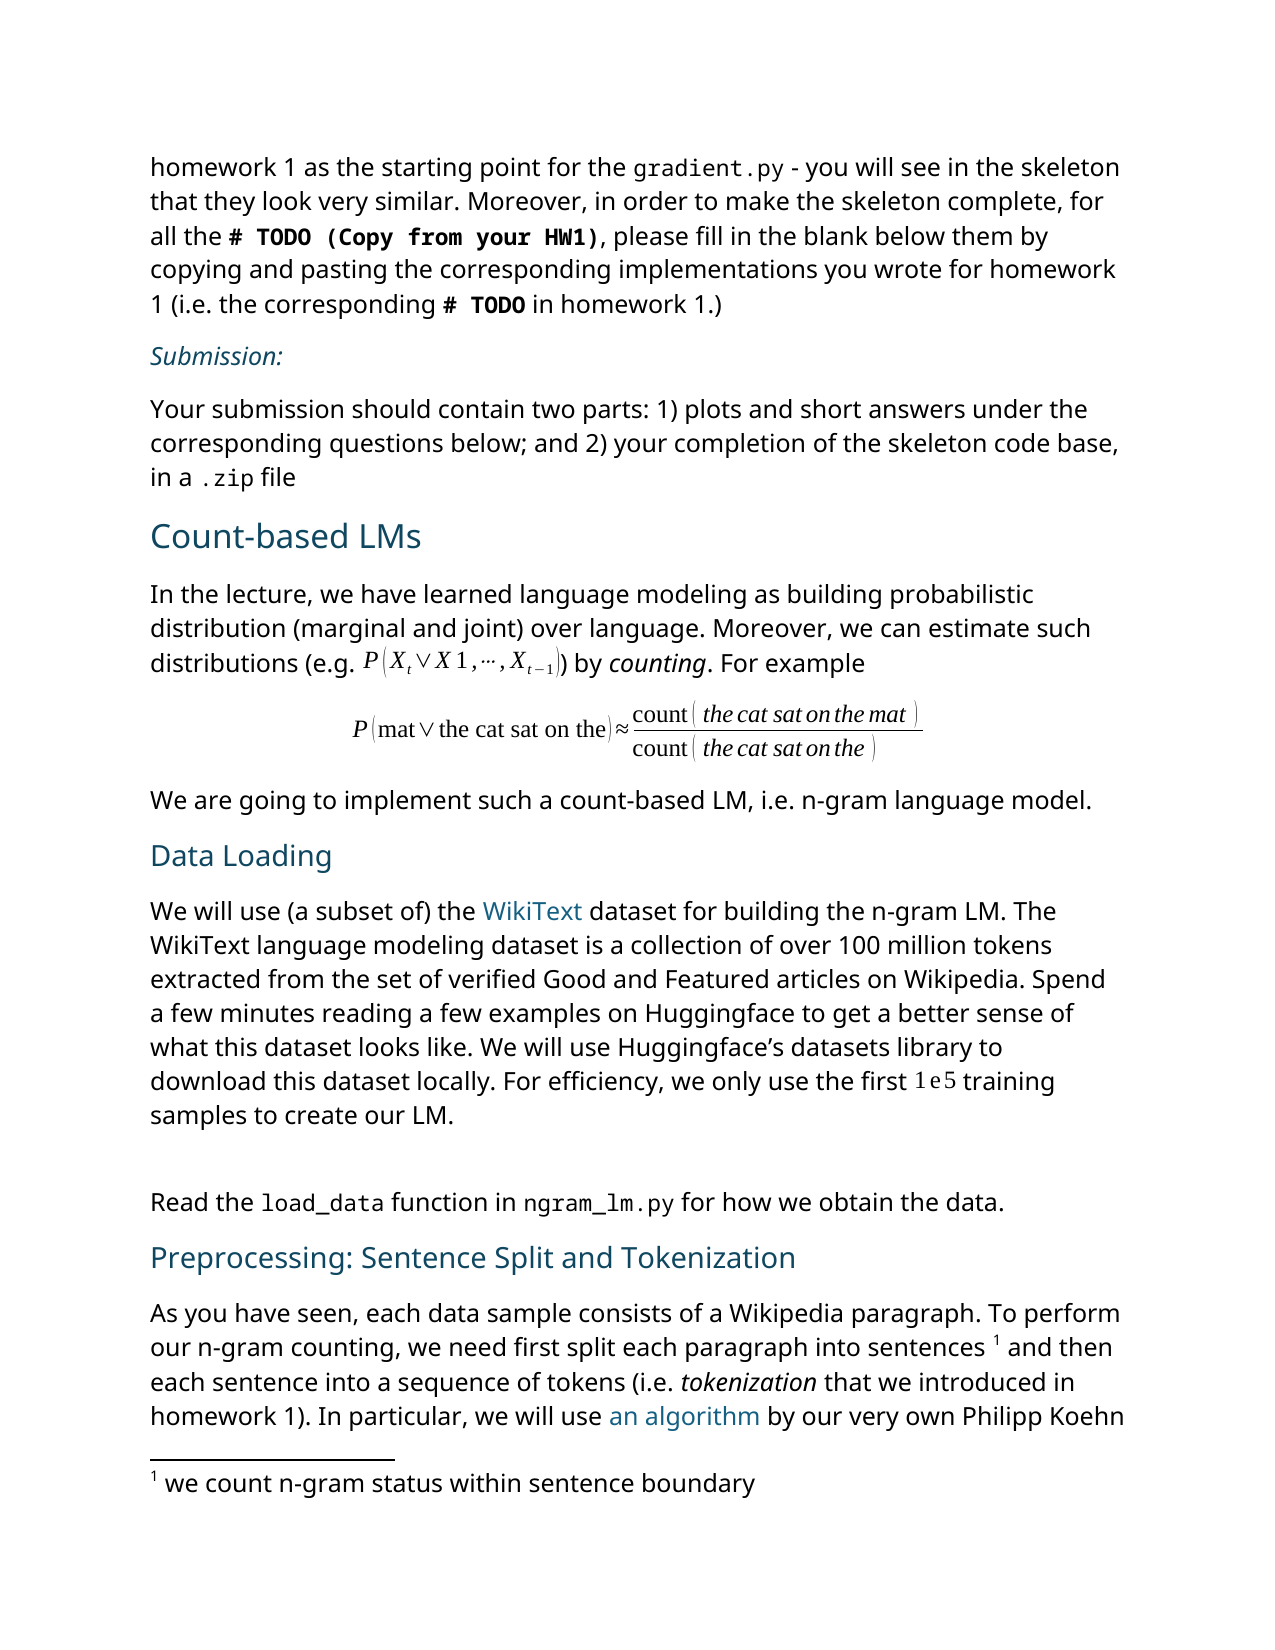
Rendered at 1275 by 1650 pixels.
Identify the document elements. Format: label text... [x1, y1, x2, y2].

text Read the load_data function in ngram_lm.py for how we obtain the data. [150, 1185, 1125, 1219]
subtitle Submission: [150, 339, 1125, 373]
text We are going to implement such a count-based LM, i.e. n-gram language model. [150, 782, 1125, 816]
text Your submission should contain two parts: 1) plots and short answers under the corresponding questions below; and 2) your completion of the skeleton code base, in a .zip file [150, 392, 1125, 494]
text In the lecture, we have learned language modeling as building probabilistic distribution (marginal and joint) over language. Moreover, we can estimate such distributions (e.g. ) by counting. For example [150, 577, 1125, 680]
subtitle Preprocessing: Sentence Split and Tokenization [150, 1238, 1125, 1277]
subtitle Data Loading [150, 835, 1125, 875]
text We will use (a subset of) the WikiText dataset for building the n-gram LM. The WikiText language modeling dataset is a collection of over 100 million tokens extracted from the set of verified Good and Featured articles on Wikipedia. Spend a few minutes reading a few examples on Huggingface to get a better sense of what this dataset looks like. We will use Huggingface’s datasets library to download this dataset locally. For efficiency, we only use the first training samples to create our LM. [150, 893, 1125, 1166]
subtitle Count-based LMs [150, 513, 1125, 558]
